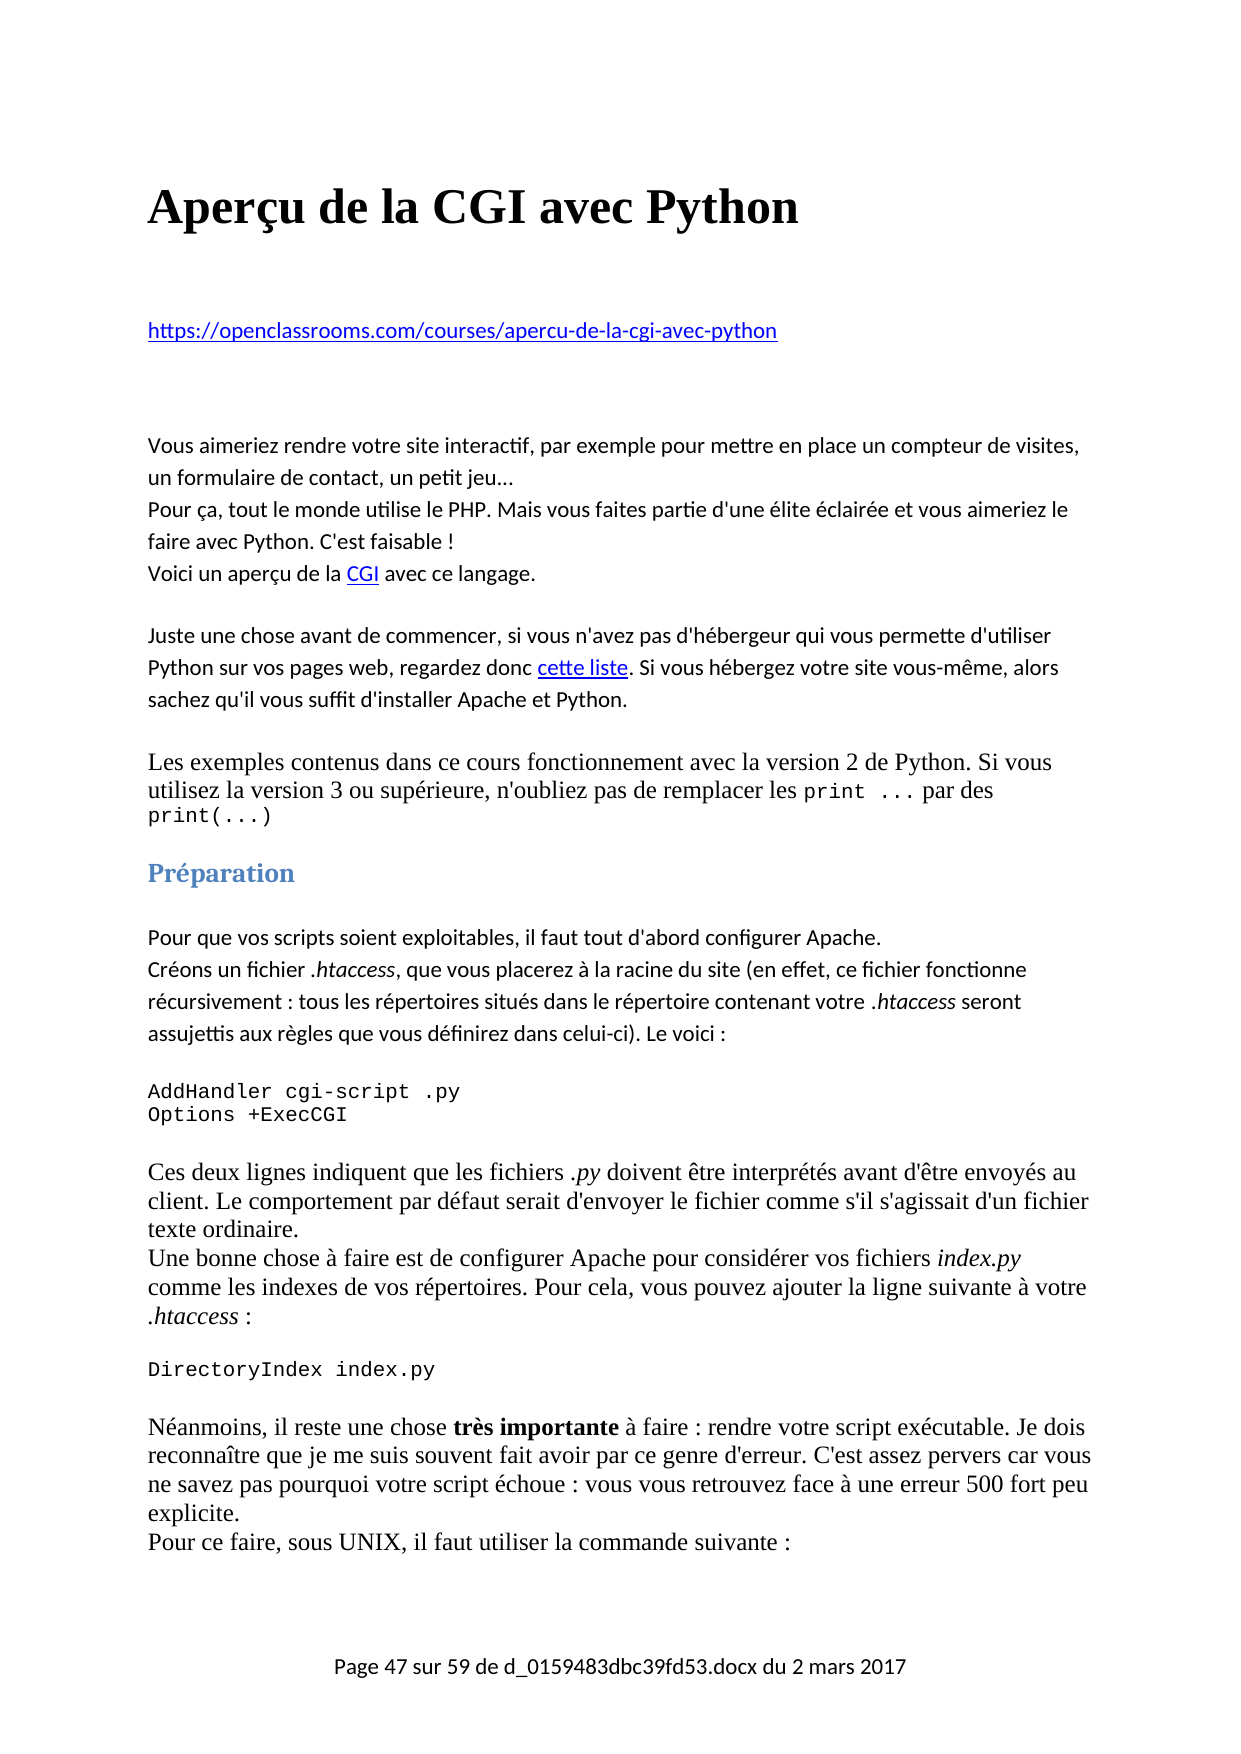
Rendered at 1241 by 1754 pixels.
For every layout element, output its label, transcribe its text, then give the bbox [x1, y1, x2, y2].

text https://openclassrooms.com/courses/apercu-de-la-cgi-avec-python [148, 316, 1093, 344]
text Les exemples contenus dans ce cours fonctionnement avec la version 2 de Python. Si vous utilisez la version 3 ou supérieure, n'oubliez pas de remplacer les print ... par des print(...) [148, 747, 1093, 829]
subtitle Aperçu de la CGI avec Python [148, 177, 1093, 234]
text Options +ExecCGI [148, 1104, 1093, 1128]
text Néanmoins, il reste une chose très importante à faire : rendre votre script exécutable. Je dois reconnaître que je me suis souvent fait avoir par ce genre d'erreur. C'est assez pervers car vous ne savez pas pourquoi votre script échoue : vous vous retrouvez face à une erreur 500 fort peu explicite. Pour ce faire, sous UNIX, il faut utiliser la commande suivante : [148, 1412, 1093, 1555]
text DirectoryIndex index.py [148, 1359, 1093, 1382]
text Vous aimeriez rendre votre site interactif, par exemple pour mettre en place un compteur de visites, un formulaire de contact, un petit jeu... Pour ça, tout le monde utilise le PHP. Mais vous faites partie d'une élite éclairée et vous aimeriez le faire avec Python. C'est faisable ! Voici un aperçu de la CGI avec ce langage. [148, 431, 1093, 588]
text Pour que vos scripts soient exploitables, il faut tout d'abord configurer Apache. Créons un fichier .htaccess, que vous placerez à la racine du site (en effet, ce fichier fonctionne récursivement : tous les répertoires situés dans le répertoire contenant votre .htaccess seront assujettis aux règles que vous définirez dans celui-ci). Le voici : [148, 923, 1093, 1047]
text AddHandler cgi-script .py [148, 1081, 1093, 1104]
subtitle Préparation [148, 858, 1093, 889]
text Ces deux lignes indiquent que les fichiers .py doivent être interprétés avant d'être envoyés au client. Le comportement par défaut serait d'envoyer le fichier comme s'il s'agissait d'un fichier texte ordinaire. Une bonne chose à faire est de configurer Apache pour considérer vos fichiers index.py comme les indexes de vos répertoires. Pour cela, vous pouvez ajouter la ligne suivante à votre .htaccess : [148, 1157, 1093, 1329]
text Juste une chose avant de commencer, si vous n'avez pas d'hébergeur qui vous permette d'utiliser Python sur vos pages web, regardez donc cette liste. Si vous hébergez votre site vous-même, alors sachez qu'il vous suffit d'installer Apache et Python. [148, 621, 1093, 713]
